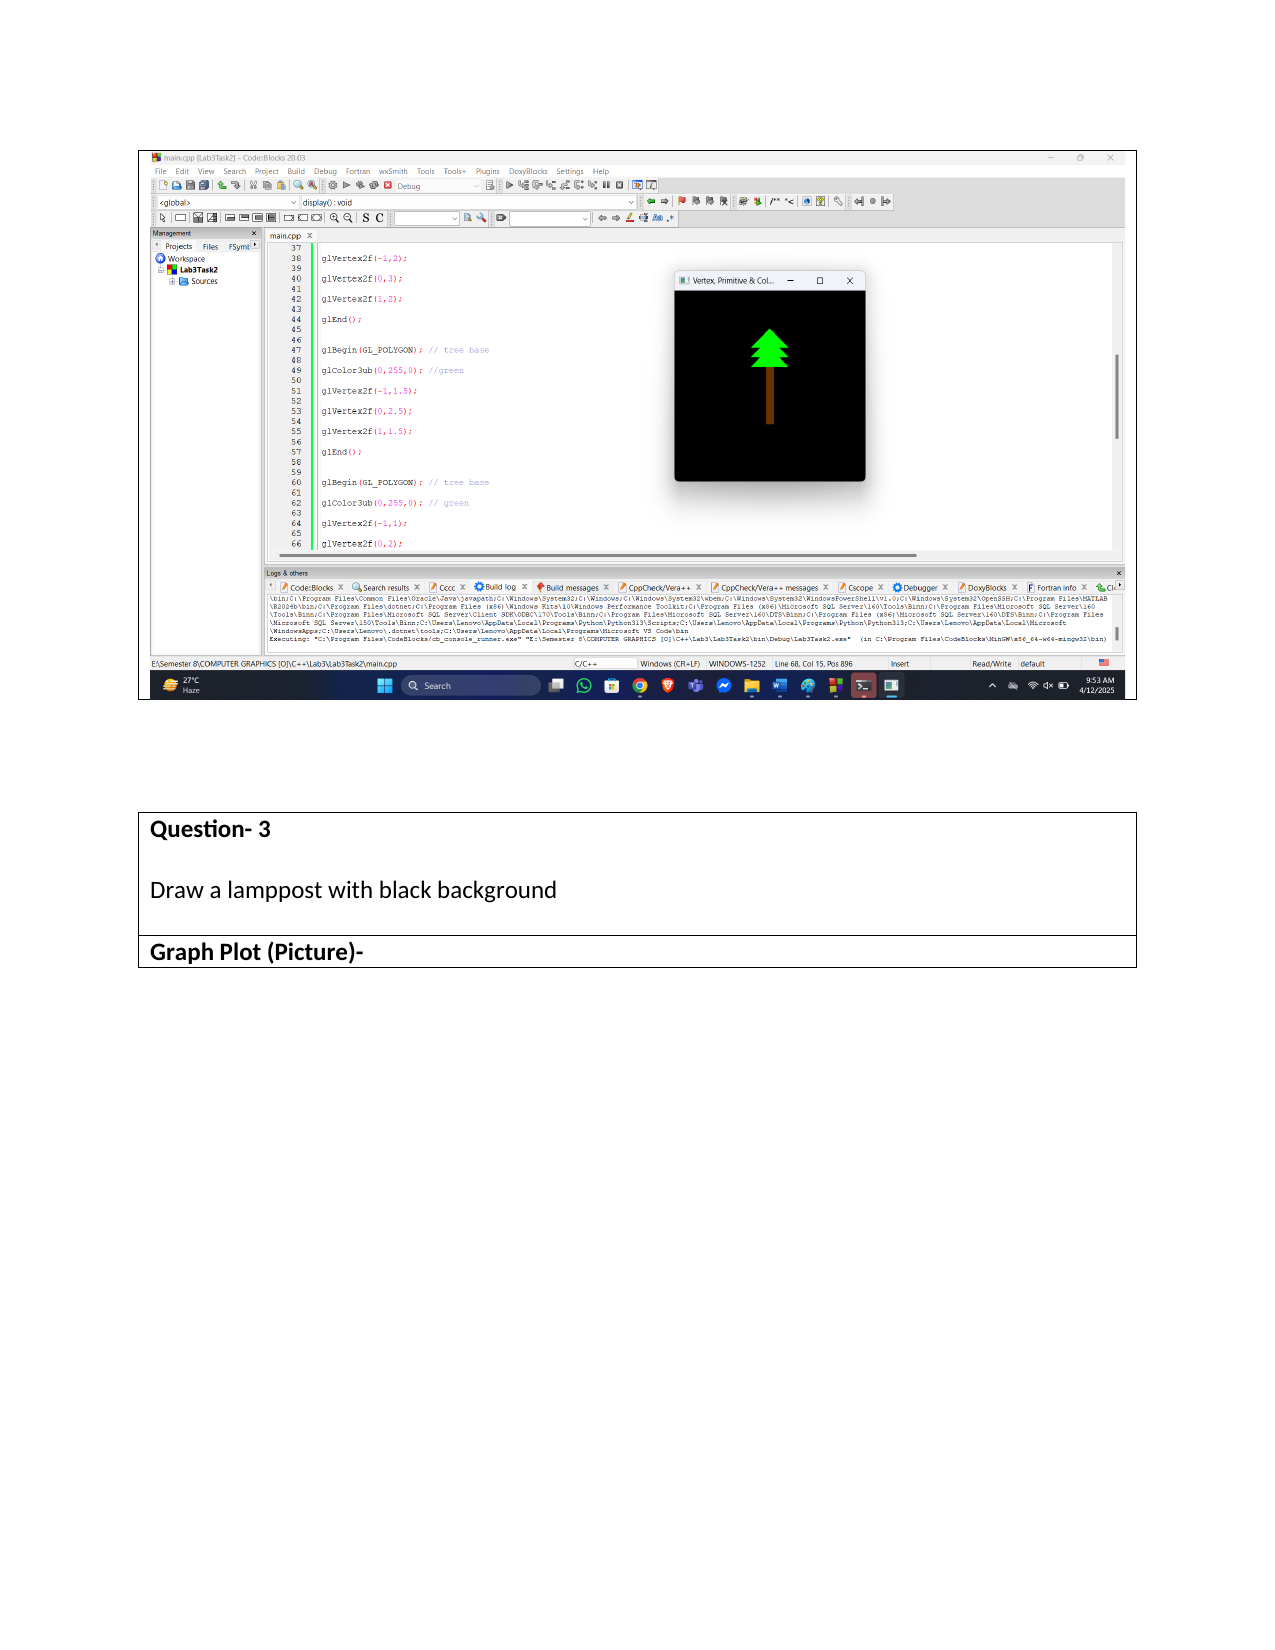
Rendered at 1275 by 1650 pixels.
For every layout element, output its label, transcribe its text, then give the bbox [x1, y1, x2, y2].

picture [150, 151, 1125, 700]
table_header Question- 3 Draw a lamppost with black background [139, 813, 1136, 935]
table_cell Graph Plot (Picture)- [139, 936, 1136, 967]
